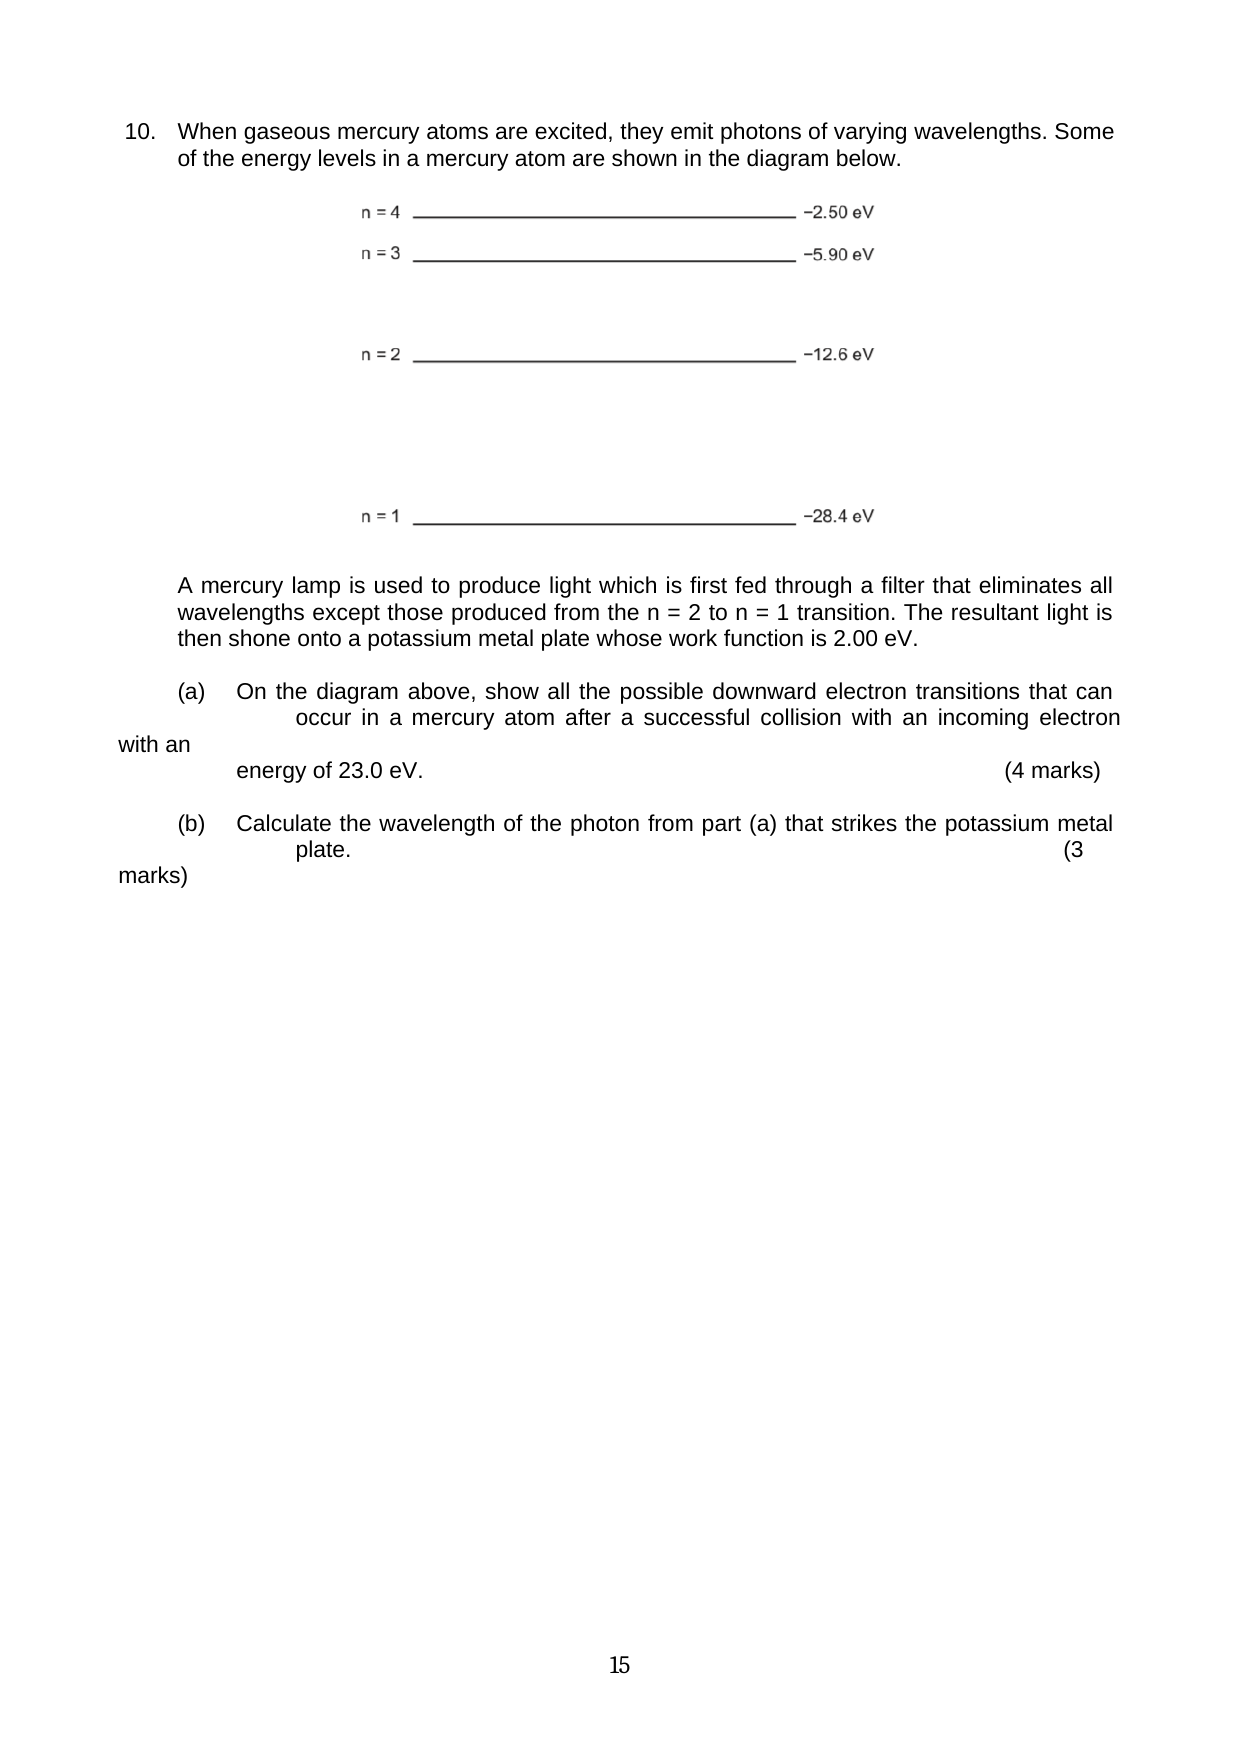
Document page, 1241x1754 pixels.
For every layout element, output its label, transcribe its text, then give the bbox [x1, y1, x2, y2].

text (a) On the diagram above, show all the possible downward electron transitions that can occur in a mercury atom after a successful collision with an incoming electron with an [118, 678, 1122, 757]
text A mercury lamp is used to produce light which is first fed through a filter that eliminates all wavelengths except those produced from the n = 2 to n = 1 transition. The resultant light is then shone onto a potassium metal plate whose work function is 2.00 eV. [118, 572, 1122, 651]
picture [355, 197, 886, 544]
text energy of 23.0 eV. (4 marks) [118, 757, 1122, 783]
text 10. When gaseous mercury atoms are excited, they emit photons of varying wavelengths. Some of the energy levels in a mercury atom are shown in the diagram below. [118, 118, 1122, 171]
text (b) Calculate the wavelength of the photon from part (a) that strikes the potassium metal plate. (3 marks) [118, 809, 1122, 889]
